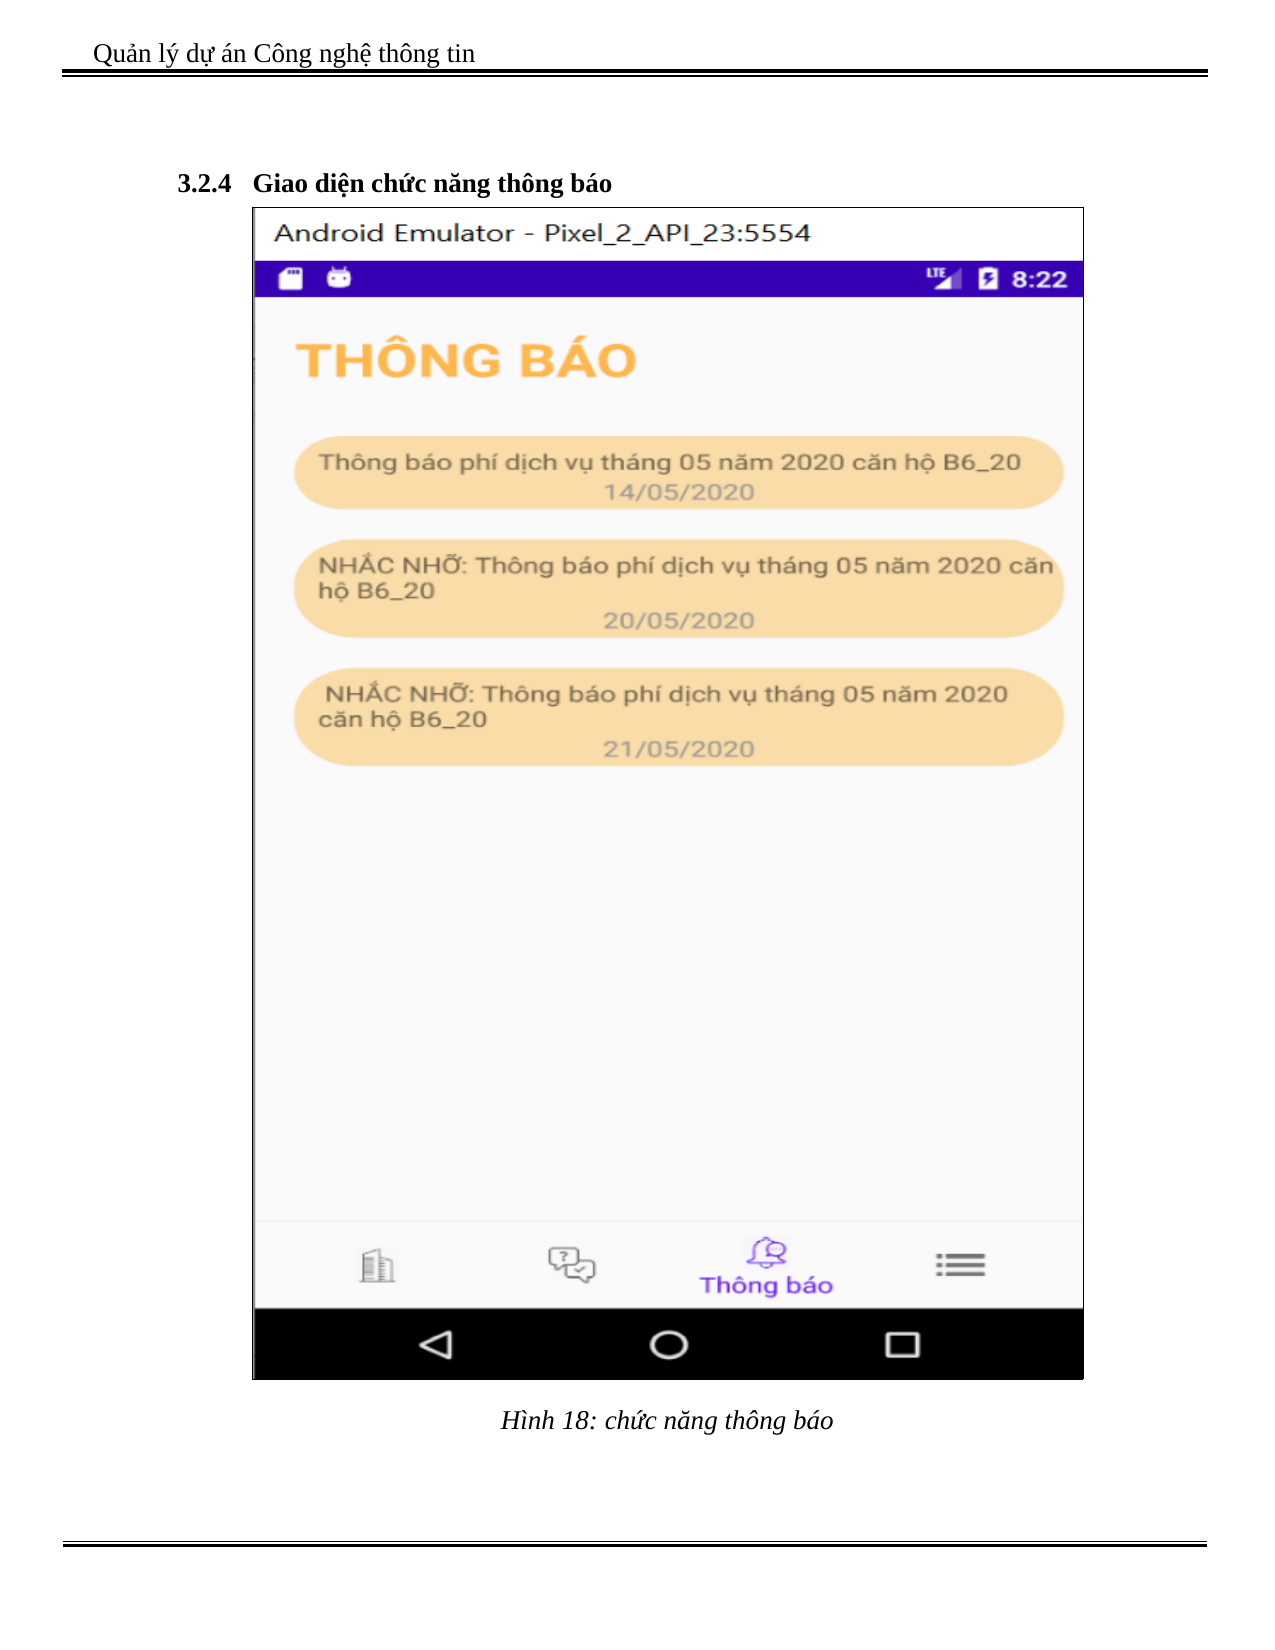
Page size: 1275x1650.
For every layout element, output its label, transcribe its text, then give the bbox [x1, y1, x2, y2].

text Hình 18: chức năng thông báo [177, 1404, 1157, 1435]
list Giao diện chức năng thông báo [177, 167, 1157, 198]
picture [253, 208, 1083, 1379]
